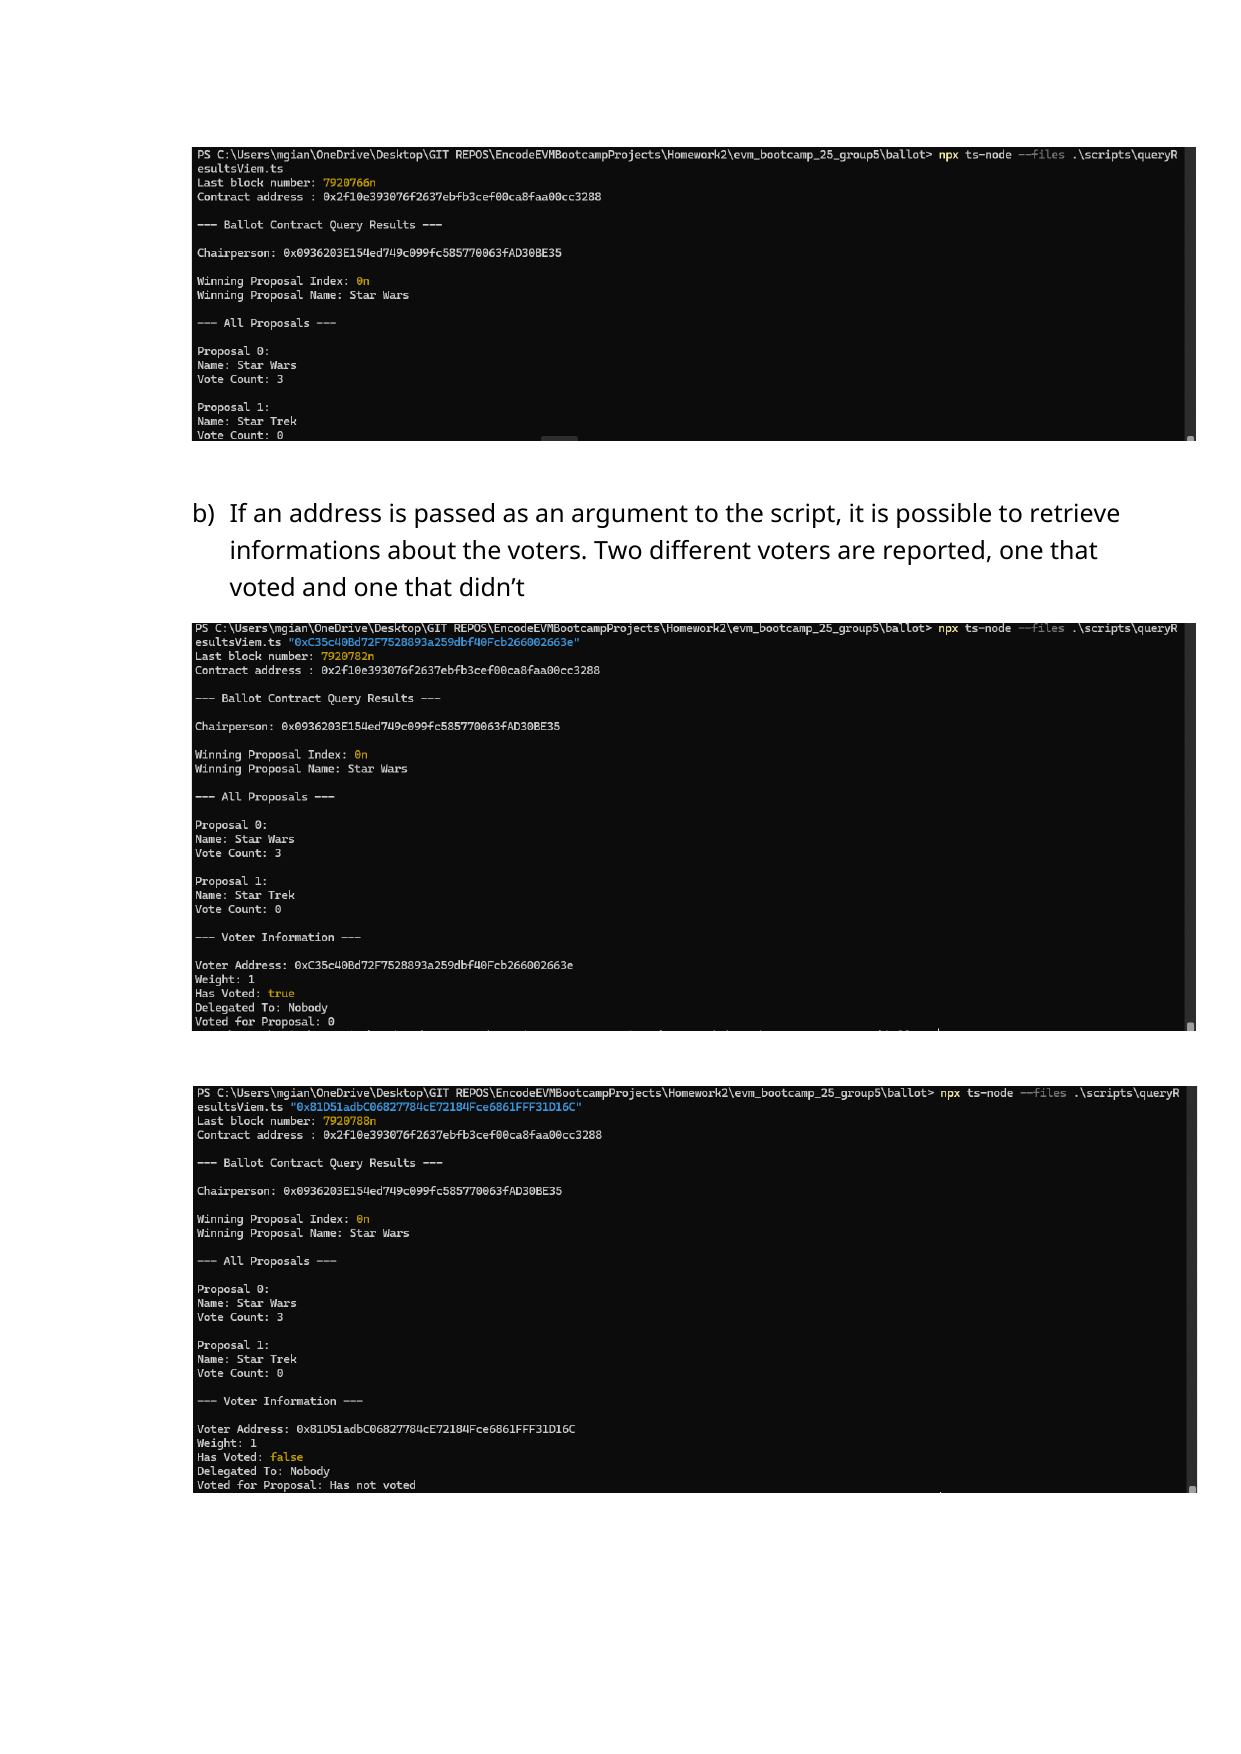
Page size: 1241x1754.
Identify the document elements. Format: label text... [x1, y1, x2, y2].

list If an address is passed as an argument to the script, it is possible to retrieve informations about the voters. Two different voters are reported, one that voted and one that didn’t [192, 496, 1122, 604]
picture [191, 623, 1196, 1031]
picture [191, 147, 1196, 441]
picture [193, 1086, 1198, 1493]
